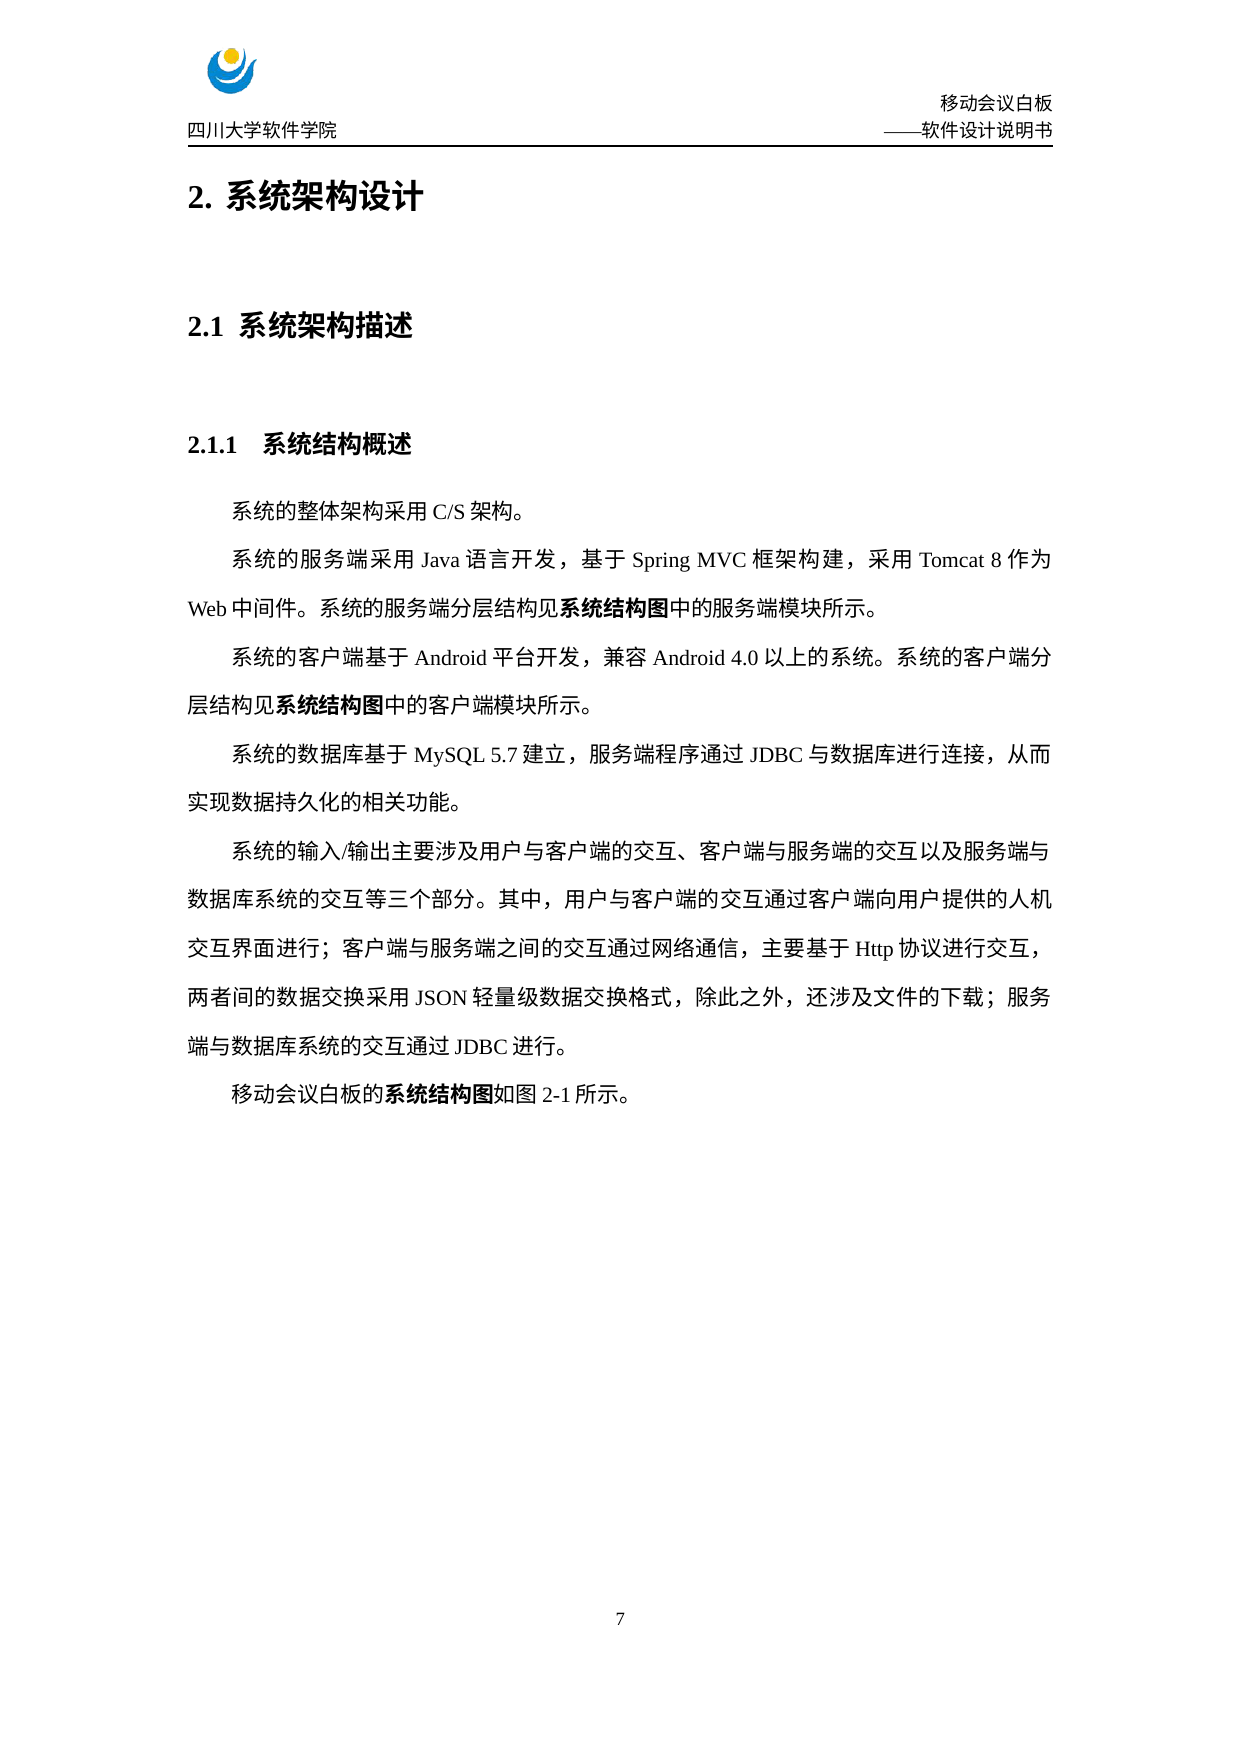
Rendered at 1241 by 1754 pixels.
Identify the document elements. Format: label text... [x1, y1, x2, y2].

text 移动会议白板的系统结构图如图2-1所示。 [187, 1077, 1053, 1109]
text 系统的数据库基于MySQL 5.7建立，服务端程序通过JDBC与数据库进行连接，从而实现数据持久化的相关功能。 [187, 736, 1053, 817]
text 系统的整体架构采用C/S架构。 [231, 494, 1053, 526]
text 系统的客户端基于Android平台开发，兼容Android 4.0以上的系统。系统的客户端分层结构见系统结构图中的客户端模块所示。 [187, 639, 1053, 720]
subtitle 系统架构设计 [187, 162, 1053, 227]
text 系统的输入/输出主要涉及用户与客户端的交互、客户端与服务端的交互以及服务端与数据库系统的交互等三个部分。其中，用户与客户端的交互通过客户端向用户提供的人机交互界面进行；客户端与服务端之间的交互通过网络通信，主要基于Http协议进行交互，两者间的数据交换采用JSON轻量级数据交换格式，除此之外，还涉及文件的下载；服务端与数据库系统的交互通过JDBC进行。 [187, 833, 1053, 1061]
subtitle 系统架构描述 [187, 291, 1053, 356]
subtitle 系统结构概述 [187, 410, 1053, 475]
picture [192, 33, 269, 110]
text 系统的服务端采用Java语言开发，基于Spring MVC框架构建，采用Tomcat 8作为Web中间件。系统的服务端分层结构见系统结构图中的服务端模块所示。 [187, 542, 1053, 623]
